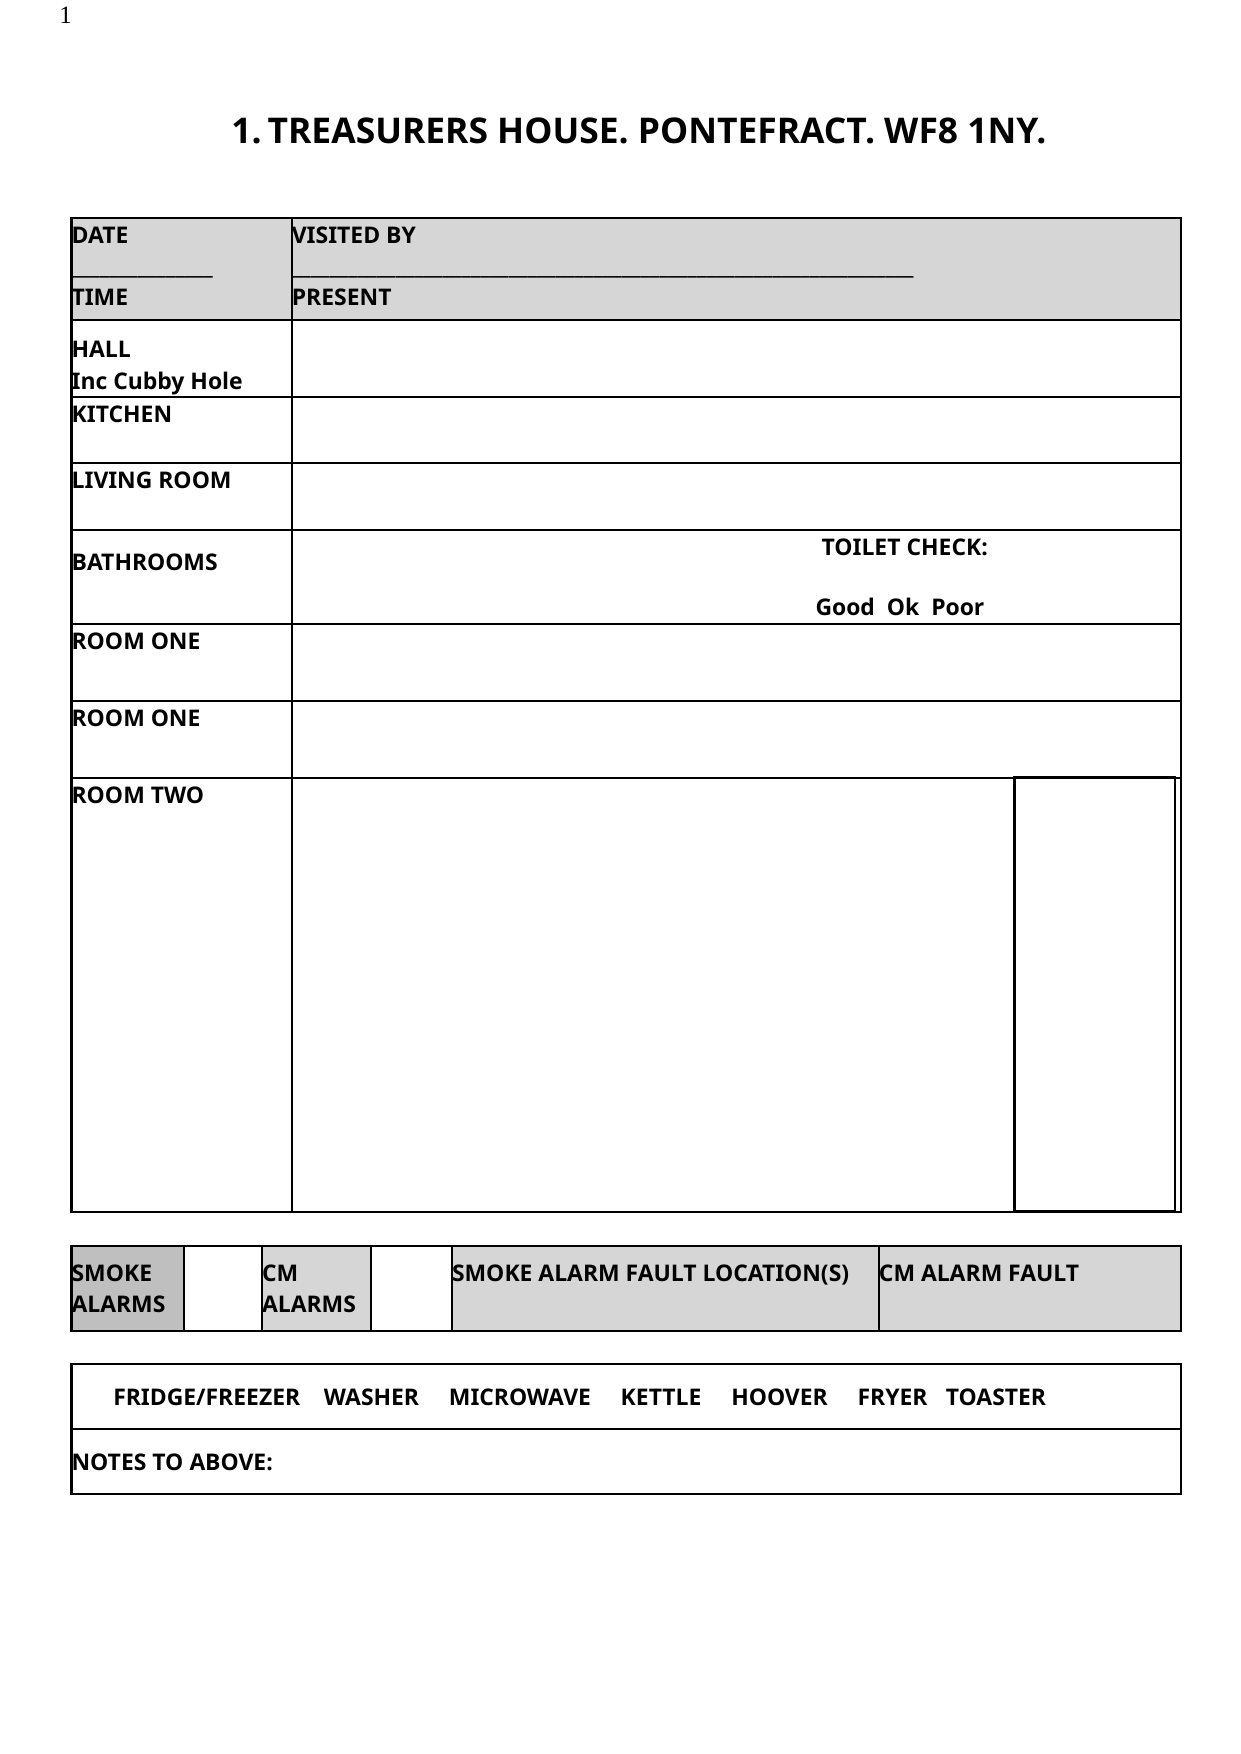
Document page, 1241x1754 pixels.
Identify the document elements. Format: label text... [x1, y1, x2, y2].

table_cell TOILET CHECK: Good Ok Poor [293, 531, 1180, 623]
table_header VISITED BY __________________________________________________________________ PRESENT [293, 219, 1180, 319]
table_header DATE _______________ TIME [73, 219, 291, 319]
table_cell ROOM ONE [73, 702, 291, 777]
table_cell [293, 625, 1180, 700]
table_header SMOKE ALARM FAULT LOCATION(S) [453, 1247, 878, 1330]
table_cell NOTES TO ABOVE: [73, 1430, 1180, 1492]
table_cell [293, 398, 1180, 462]
list TREASURERS HOUSE. PONTEFRACT. WF8 1NY. [97, 106, 1181, 154]
table_cell [293, 464, 1180, 529]
table_cell [293, 321, 1180, 396]
table_cell ROOM ONE [73, 625, 291, 700]
table_cell HALL Inc Cubby Hole [73, 321, 291, 396]
table_header [372, 1247, 451, 1330]
table_header CM ALARM FAULT [880, 1247, 1180, 1330]
table_cell [1176, 779, 1180, 1211]
table_cell LIVING ROOM [73, 464, 291, 529]
table_cell ROOM TWO [73, 779, 291, 1211]
table_header SMOKE ALARMS [73, 1247, 183, 1330]
table_cell KITCHEN [73, 398, 291, 462]
table_cell [1016, 779, 1174, 1210]
table_cell BATHROOMS [73, 531, 291, 623]
table_header FRIDGE/FREEZER WASHER MICROWAVE KETTLE HOOVER FRYER TOASTER [73, 1365, 1180, 1428]
table_header CM ALARMS [263, 1247, 370, 1330]
table_cell [293, 702, 1180, 777]
table_cell [293, 779, 1013, 1211]
table_header [185, 1247, 261, 1330]
